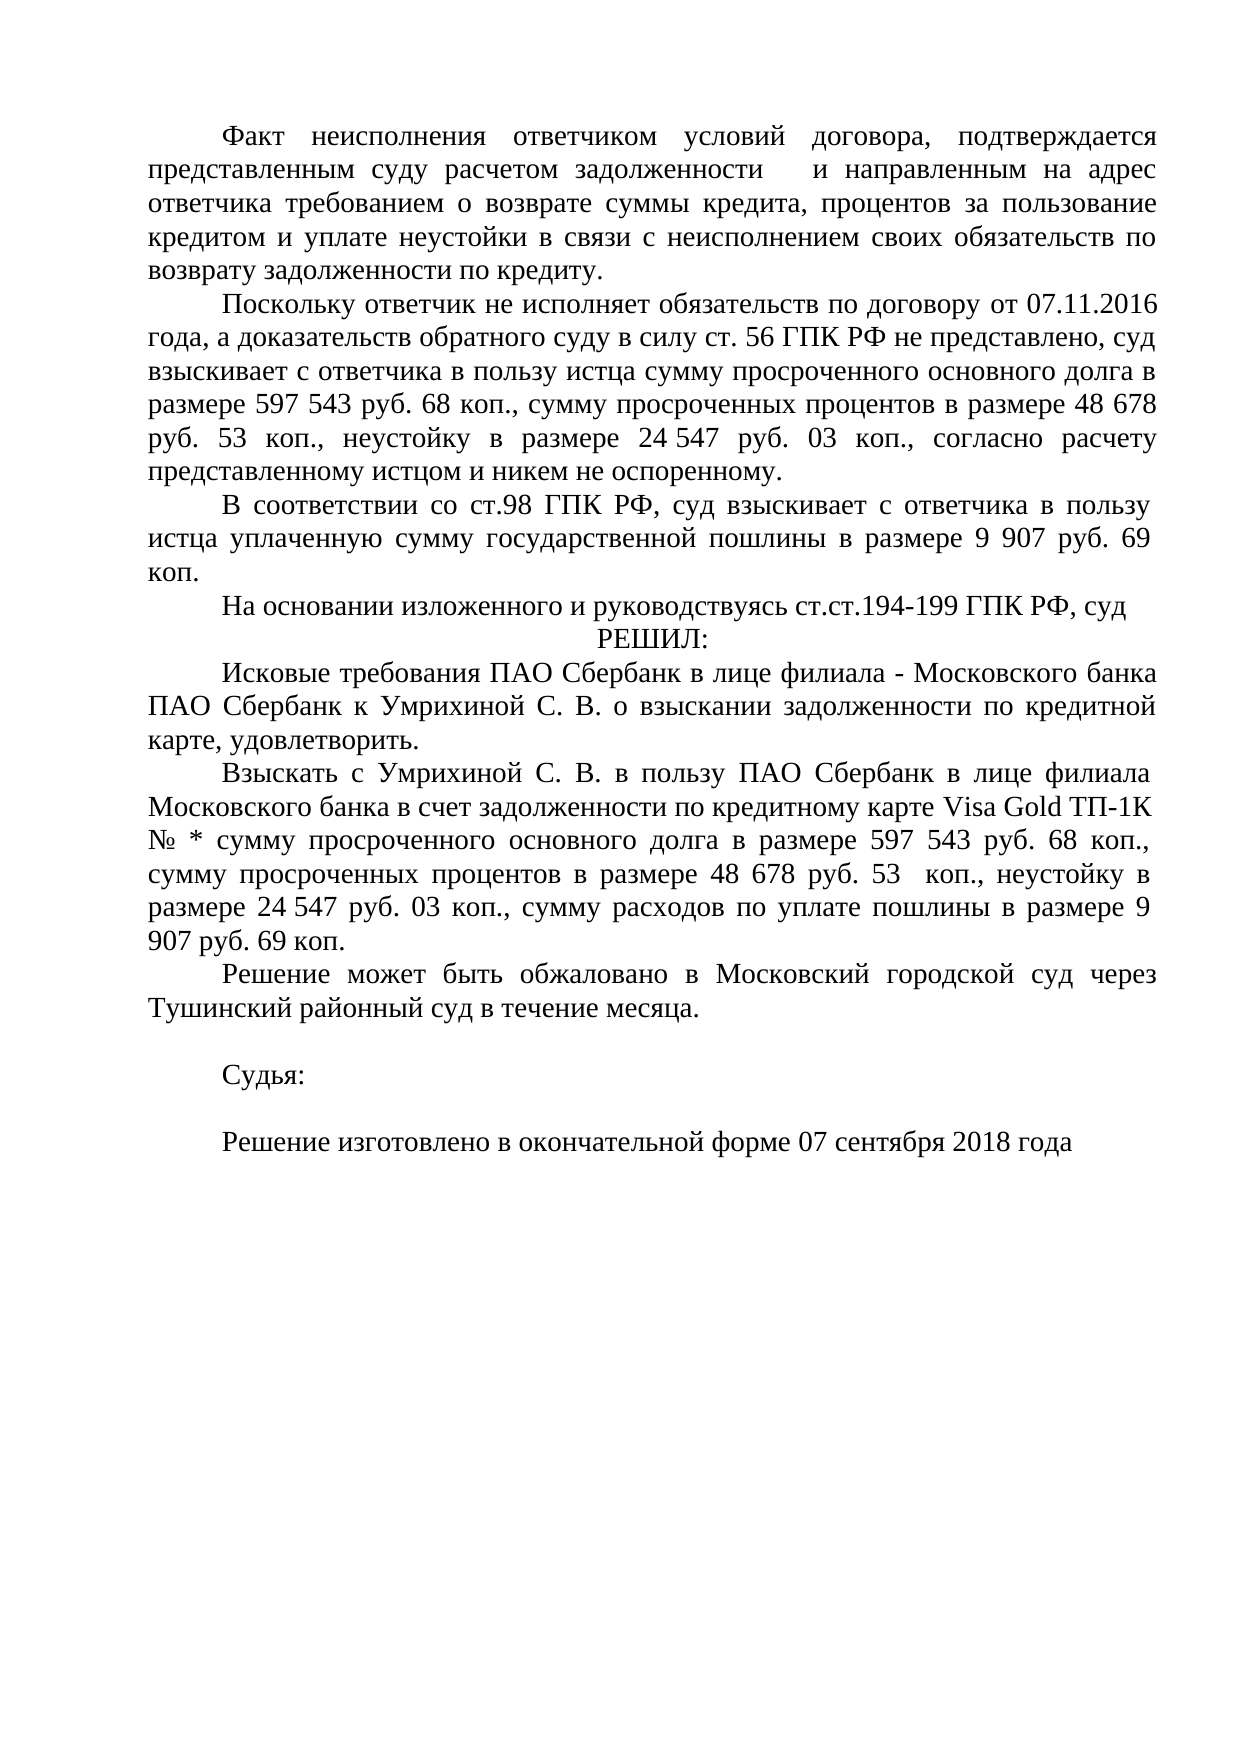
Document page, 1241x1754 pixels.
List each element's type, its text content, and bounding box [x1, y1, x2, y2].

text Поскольку ответчик не исполняет обязательств по договору от 07.11.2016 года, а доказательств обратного суду в силу ст. 56 ГПК РФ не представлено, суд взыскивает с ответчика в пользу истца сумму просроченного основного долга в размере 597 543 руб. 68 коп., сумму просроченных процентов в размере 48 678 руб. 53 коп., неустойку в размере 24 547 руб. 03 коп., согласно расчету представленному истцом и никем не оспоренному. [148, 286, 1158, 487]
text Решение может быть обжаловано в Московский городской суд через Тушинский районный суд в течение месяца. [148, 957, 1158, 1024]
text Решение изготовлено в окончательной форме 07 сентября 2018 года [148, 1124, 1152, 1158]
text Факт неисполнения ответчиком условий договора, подтверждается представленным суду расчетом задолженности и направленным на адрес ответчика требованием о возврате суммы кредита, процентов за пользование кредитом и уплате неустойки в связи с неисполнением своих обязательств по возврату задолженности по кредиту. [148, 118, 1158, 286]
text Исковые требования ПАО Сбербанк в лице филиала - Московского банка ПАО Сбербанк к Умрихиной С. В. о взыскании задолженности по кредитной карте, удовлетворить. [148, 655, 1158, 755]
text Судья: [148, 1057, 1152, 1091]
text На основании изложенного и руководствуясь ст.ст.194-199 ГПК РФ, суд [148, 588, 1152, 621]
text В соответствии со ст.98 ГПК РФ, суд взыскивает с ответчика в пользу истца уплаченную сумму государственной пошлины в размере 9 907 руб. 69 коп. [148, 487, 1152, 588]
subtitle РЕШИЛ: [148, 621, 1158, 655]
text Взыскать с Умрихиной С. В. в пользу ПАО Сбербанк в лице филиала Московского банка в счет задолженности по кредитному карте Visa Gold ТП-1К № * сумму просроченного основного долга в размере 597 543 руб. 68 коп., сумму просроченных процентов в размере 48 678 руб. 53 коп., неустойку в размере 24 547 руб. 03 коп., сумму расходов по уплате пошлины в размере 9 907 руб. 69 коп. [148, 755, 1152, 957]
